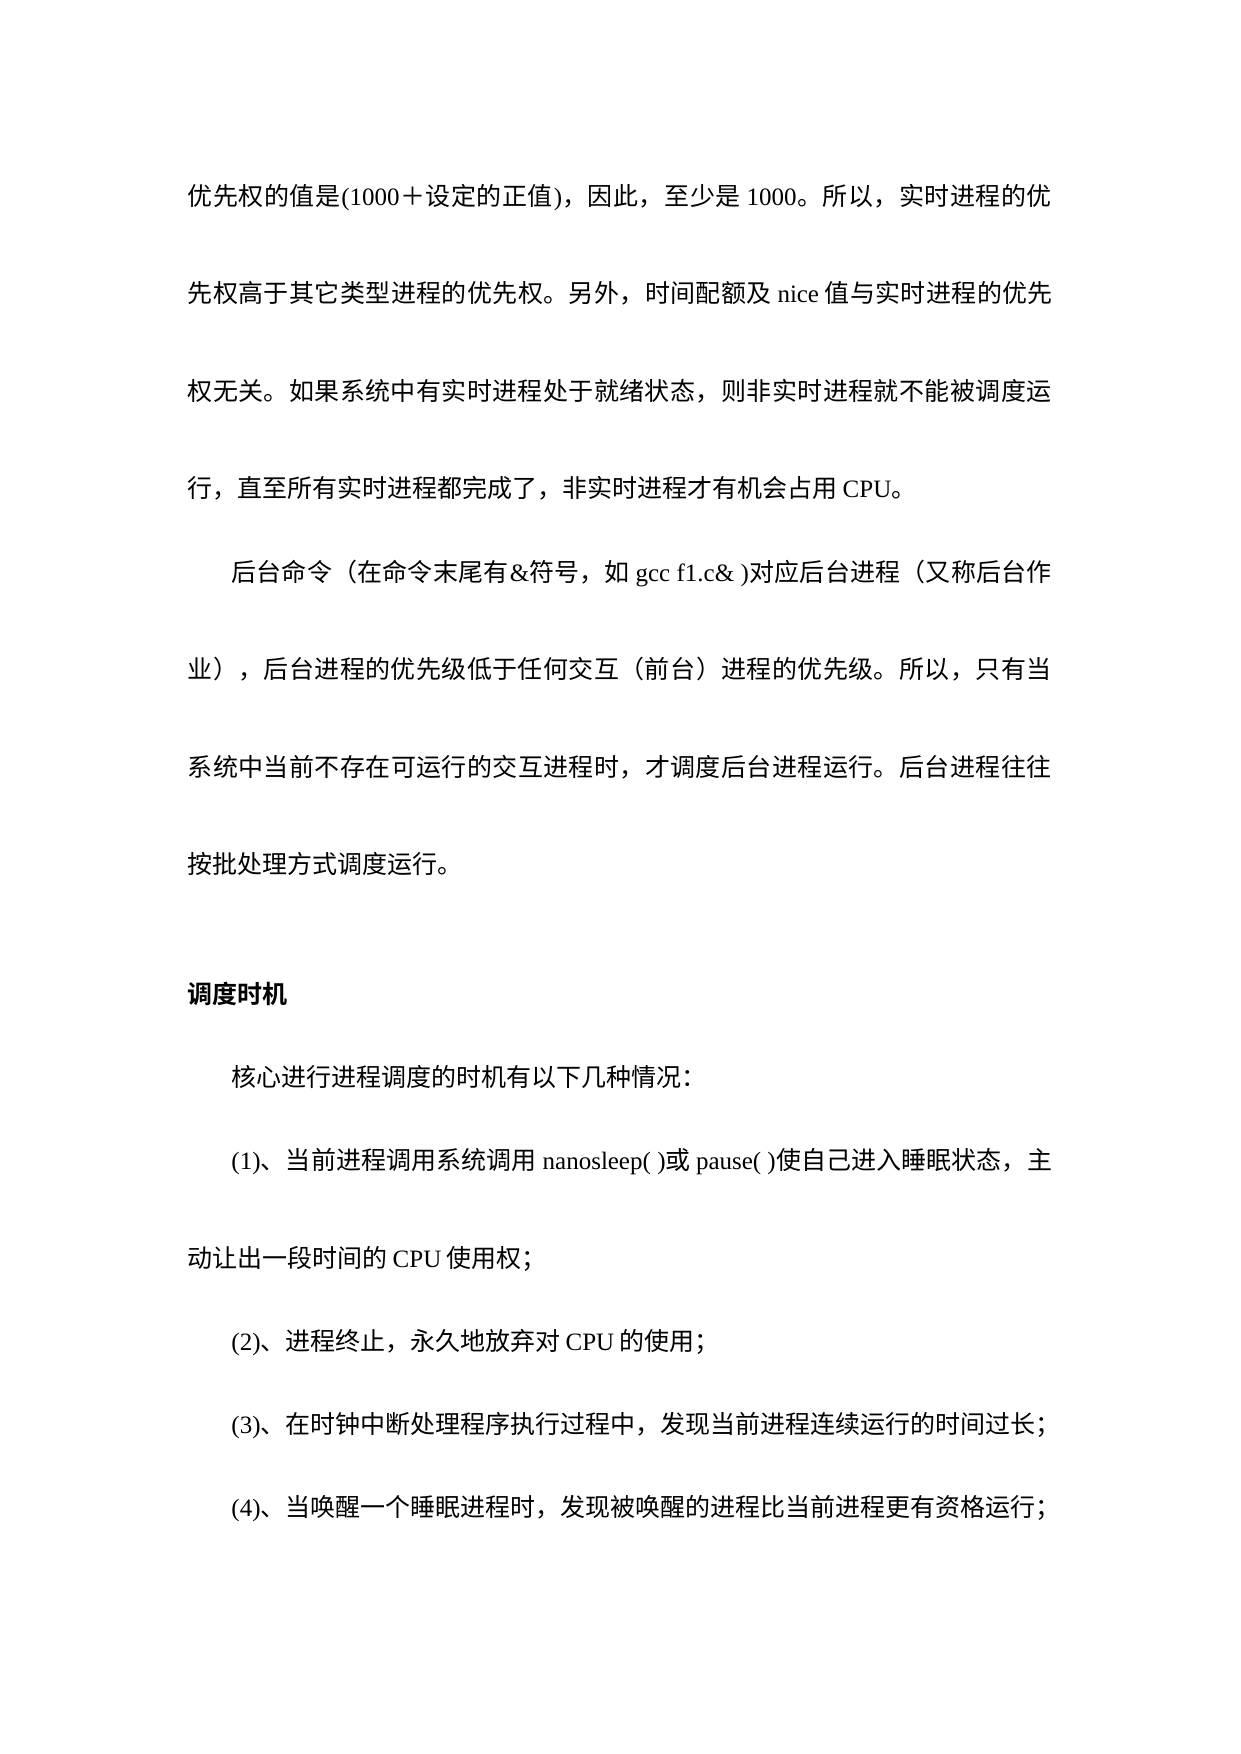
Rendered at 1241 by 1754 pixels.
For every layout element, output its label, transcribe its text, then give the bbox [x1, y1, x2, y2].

text (1)、当前进程调用系统调用nanosleep( )或pause( )使自己进入睡眠状态，主动让出一段时间的CPU使用权； [187, 1126, 1053, 1289]
text (4)、当唤醒一个睡眠进程时，发现被唤醒的进程比当前进程更有资格运行； [187, 1473, 1053, 1538]
text 后台命令（在命令末尾有&符号，如gcc f1.c& )对应后台进程（又称后台作业），后台进程的优先级低于任何交互（前台）进程的优先级。所以，只有当系统中当前不存在可运行的交互进程时，才调度后台进程运行。后台进程往往按批处理方式调度运行。 [187, 538, 1053, 895]
text (3)、在时钟中断处理程序执行过程中，发现当前进程连续运行的时间过长； [187, 1390, 1053, 1455]
text (2)、进程终止，永久地放弃对CPU的使用； [187, 1307, 1053, 1372]
text 核心进行进程调度的时机有以下几种情况： [187, 1043, 1053, 1108]
subtitle 调度时机 [187, 960, 1053, 1025]
